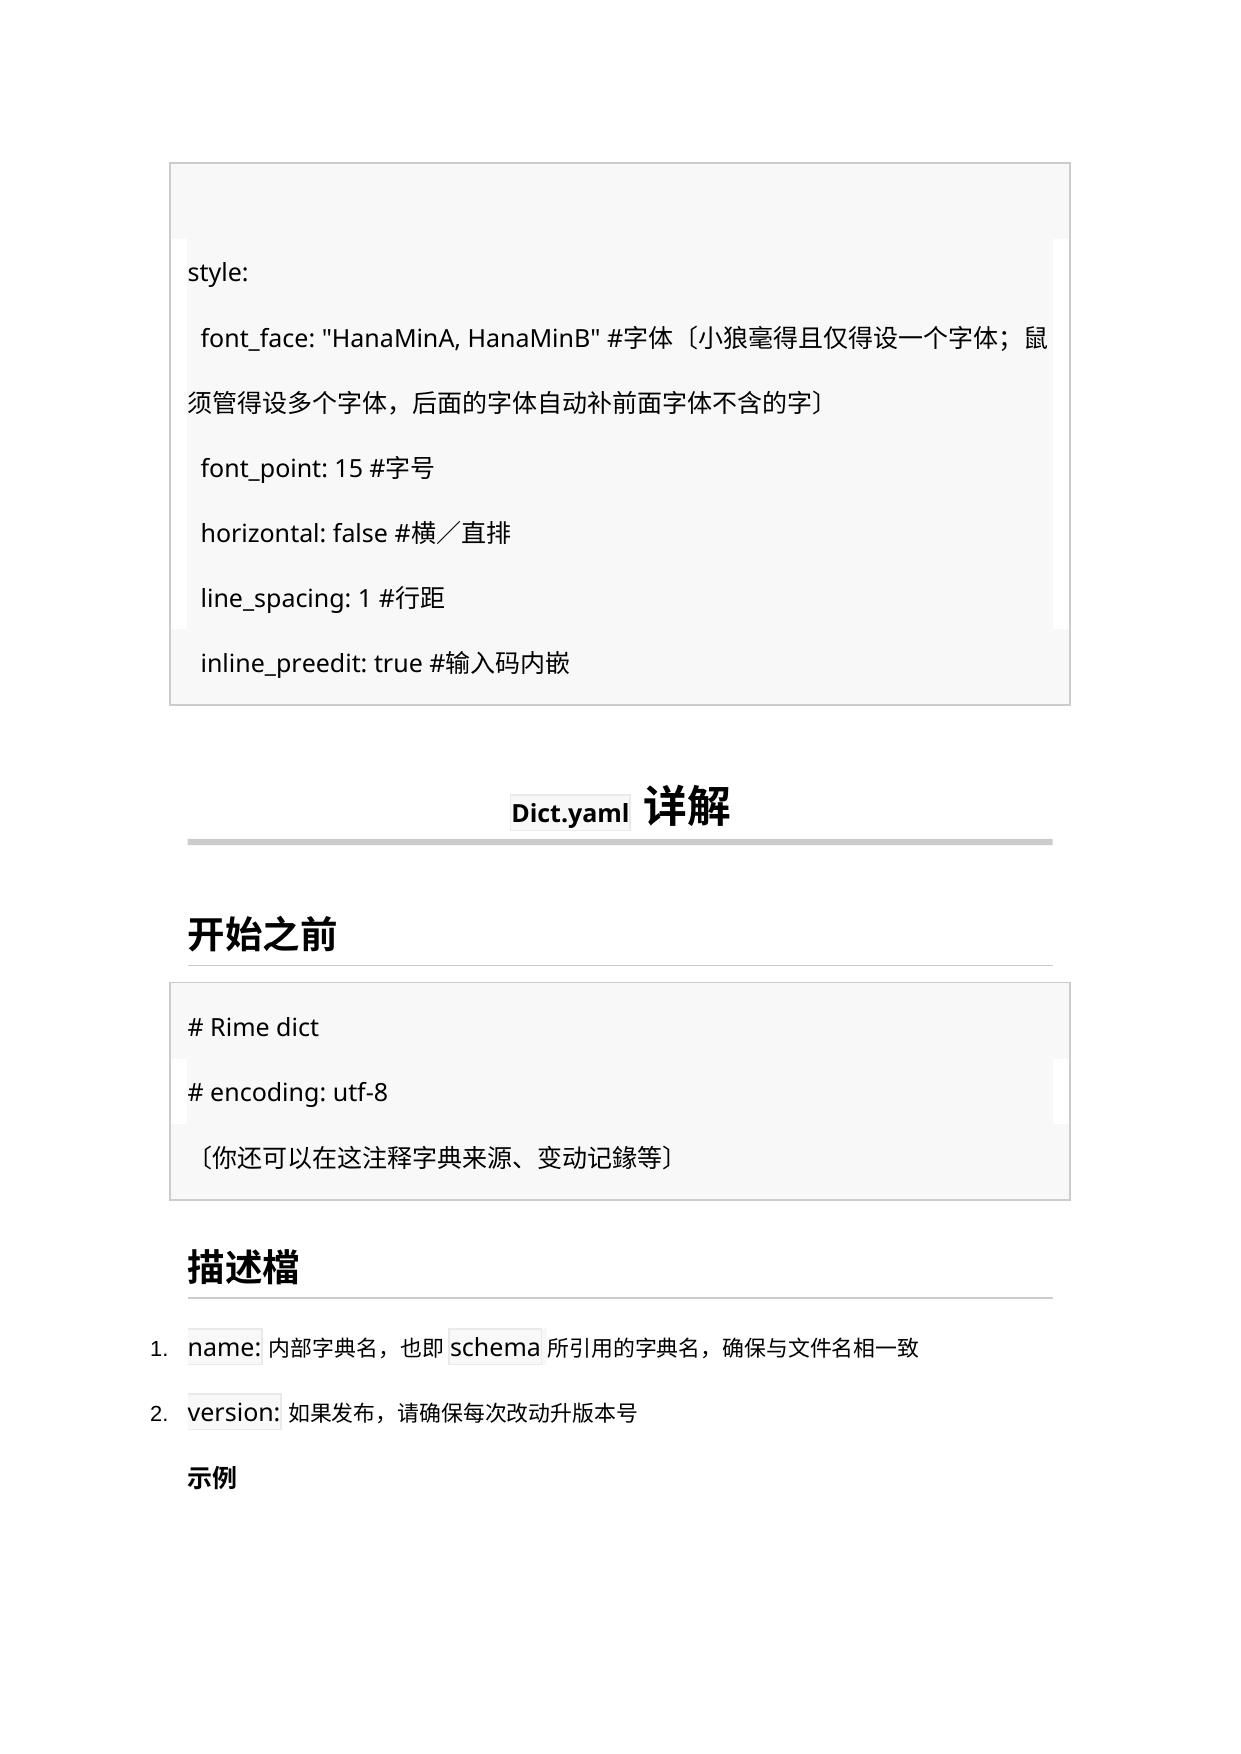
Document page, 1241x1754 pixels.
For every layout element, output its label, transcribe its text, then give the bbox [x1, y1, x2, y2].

text style: [187, 239, 1053, 304]
text line_spacing: 1 #行距 [187, 564, 1053, 617]
text # encoding: utf-8 [187, 1059, 1053, 1112]
text 开始之前 [187, 900, 1053, 966]
text inline_preedit: true #输入码内嵌 [171, 617, 1069, 704]
list version: 如果发布，请确保每次改动升版本号 [150, 1379, 1053, 1444]
text font_point: 15 #字号 [187, 434, 1053, 499]
text Dict.yaml 详解 [187, 771, 1053, 836]
list name: 内部字典名，也即schema所引用的字典名，确保与文件名相一致 [150, 1314, 1053, 1379]
text horizontal: false #横／直排 [187, 499, 1053, 564]
text 示例 [187, 1444, 1053, 1509]
text font_face: "HanaMinA, HanaMinB" #字体〔小狼毫得且仅得设一个字体；鼠须管得设多个字体，后面的字体自动补前面字体不含的字〕 [187, 304, 1053, 434]
text # Rime dict [171, 983, 1069, 1059]
text 〔你还可以在这注释字典来源、变动记䤸等〕 [171, 1112, 1069, 1199]
text 描述檔 [187, 1232, 1053, 1299]
